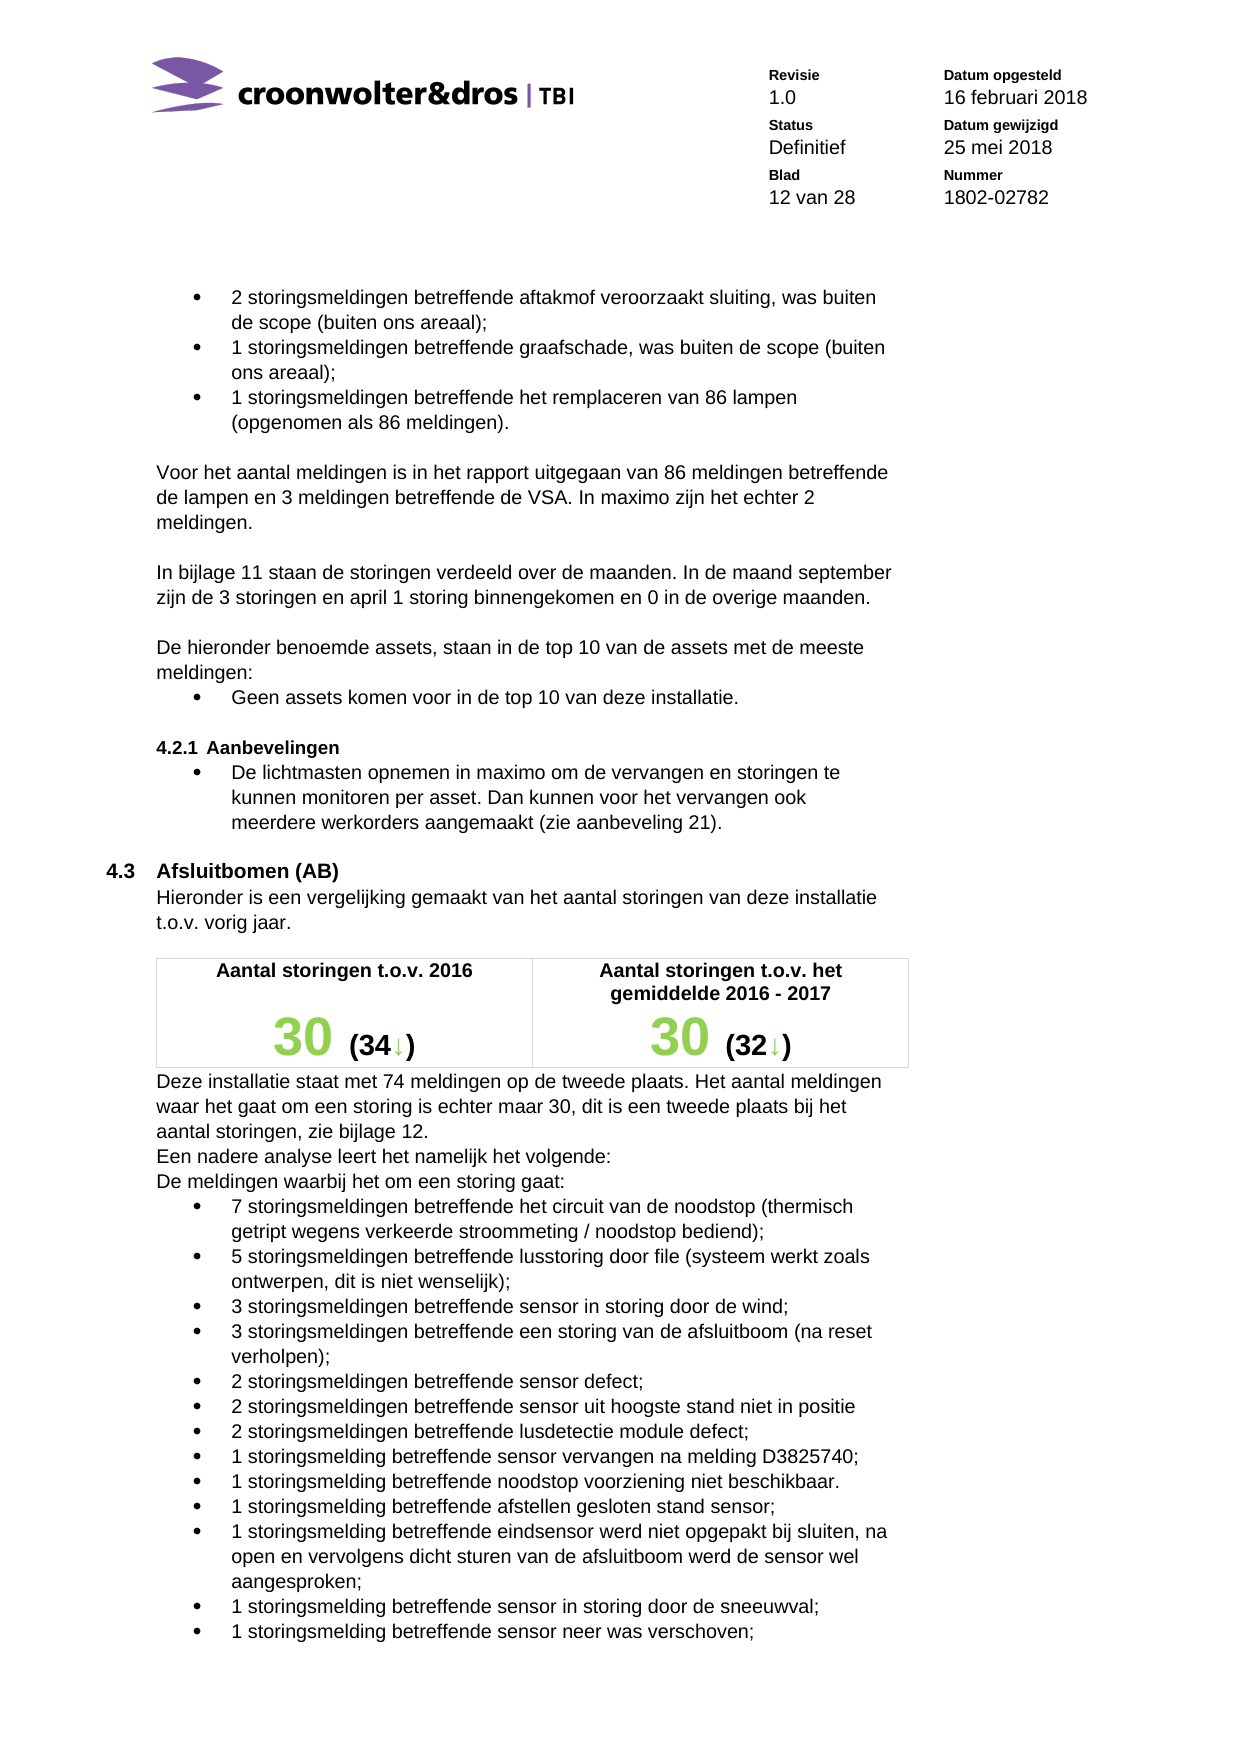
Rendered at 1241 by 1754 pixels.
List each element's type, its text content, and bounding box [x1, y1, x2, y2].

list 1 storingsmelding betreffende noodstop voorziening niet beschikbaar. [194, 1468, 893, 1493]
list 1 storingsmelding betreffende afstellen gesloten stand sensor; [194, 1493, 893, 1518]
list 1 storingsmeldingen betreffende graafschade, was buiten de scope (buiten ons areaal); [194, 333, 893, 383]
list 1 storingsmelding betreffende sensor vervangen na melding D3825740; [194, 1443, 893, 1468]
table_header Aantal storingen t.o.v. 2016 30 (34↓) [157, 959, 532, 1067]
list De lichtmasten opnemen in maximo om de vervangen en storingen te kunnen monitoren per asset. Dan kunnen voor het vervangen ook meerdere werkorders aangemaakt (zie aanbeveling 21). [194, 758, 893, 833]
subtitle Aanbevelingen [156, 733, 893, 758]
list 1 storingsmelding betreffende sensor in storing door de sneeuwval; [194, 1593, 893, 1618]
list 2 storingsmeldingen betreffende sensor uit hoogste stand niet in positie [194, 1393, 893, 1418]
text Hieronder is een vergelijking gemaakt van het aantal storingen van deze installatie t.o.v. vorig jaar. [156, 883, 893, 933]
picture [0, 0, 581, 116]
text Een nadere analyse leert het namelijk het volgende: [156, 1143, 893, 1168]
subtitle Afsluitbomen (AB) [106, 858, 893, 883]
table_header Aantal storingen t.o.v. het gemiddelde 2016 - 2017 30 (32↓) [533, 959, 908, 1067]
list 1 storingsmelding betreffende sensor neer was verschoven; [194, 1618, 893, 1643]
list 2 storingsmeldingen betreffende aftakmof veroorzaakt sluiting, was buiten de scope (buiten ons areaal); [194, 283, 893, 333]
text In bijlage 11 staan de storingen verdeeld over de maanden. In de maand september zijn de 3 storingen en april 1 storing binnengekomen en 0 in de overige maanden. [156, 558, 893, 608]
list 1 storingsmeldingen betreffende het remplaceren van 86 lampen (opgenomen als 86 meldingen). [194, 383, 893, 433]
text De meldingen waarbij het om een storing gaat: [156, 1168, 893, 1193]
text De hieronder benoemde assets, staan in de top 10 van de assets met de meeste meldingen: [156, 633, 893, 683]
list Geen assets komen voor in de top 10 van deze installatie. [194, 683, 893, 708]
list 7 storingsmeldingen betreffende het circuit van de noodstop (thermisch getript wegens verkeerde stroommeting / noodstop bediend); [194, 1193, 893, 1243]
list 2 storingsmeldingen betreffende sensor defect; [194, 1368, 893, 1393]
list 3 storingsmeldingen betreffende een storing van de afsluitboom (na reset verholpen); [194, 1318, 893, 1368]
list 5 storingsmeldingen betreffende lusstoring door file (systeem werkt zoals ontwerpen, dit is niet wenselijk); [194, 1243, 893, 1293]
list 2 storingsmeldingen betreffende lusdetectie module defect; [194, 1418, 893, 1443]
text Deze installatie staat met 74 meldingen op de tweede plaats. Het aantal meldingen waar het gaat om een storing is echter maar 30, dit is een tweede plaats bij het aantal storingen, zie bijlage 12. [156, 1068, 893, 1143]
list 3 storingsmeldingen betreffende sensor in storing door de wind; [194, 1293, 893, 1318]
text Voor het aantal meldingen is in het rapport uitgegaan van 86 meldingen betreffende de lampen en 3 meldingen betreffende de VSA. In maximo zijn het echter 2 meldingen. [156, 458, 893, 533]
list 1 storingsmelding betreffende eindsensor werd niet opgepakt bij sluiten, na open en vervolgens dicht sturen van de afsluitboom werd de sensor wel aangesproken; [194, 1518, 893, 1593]
